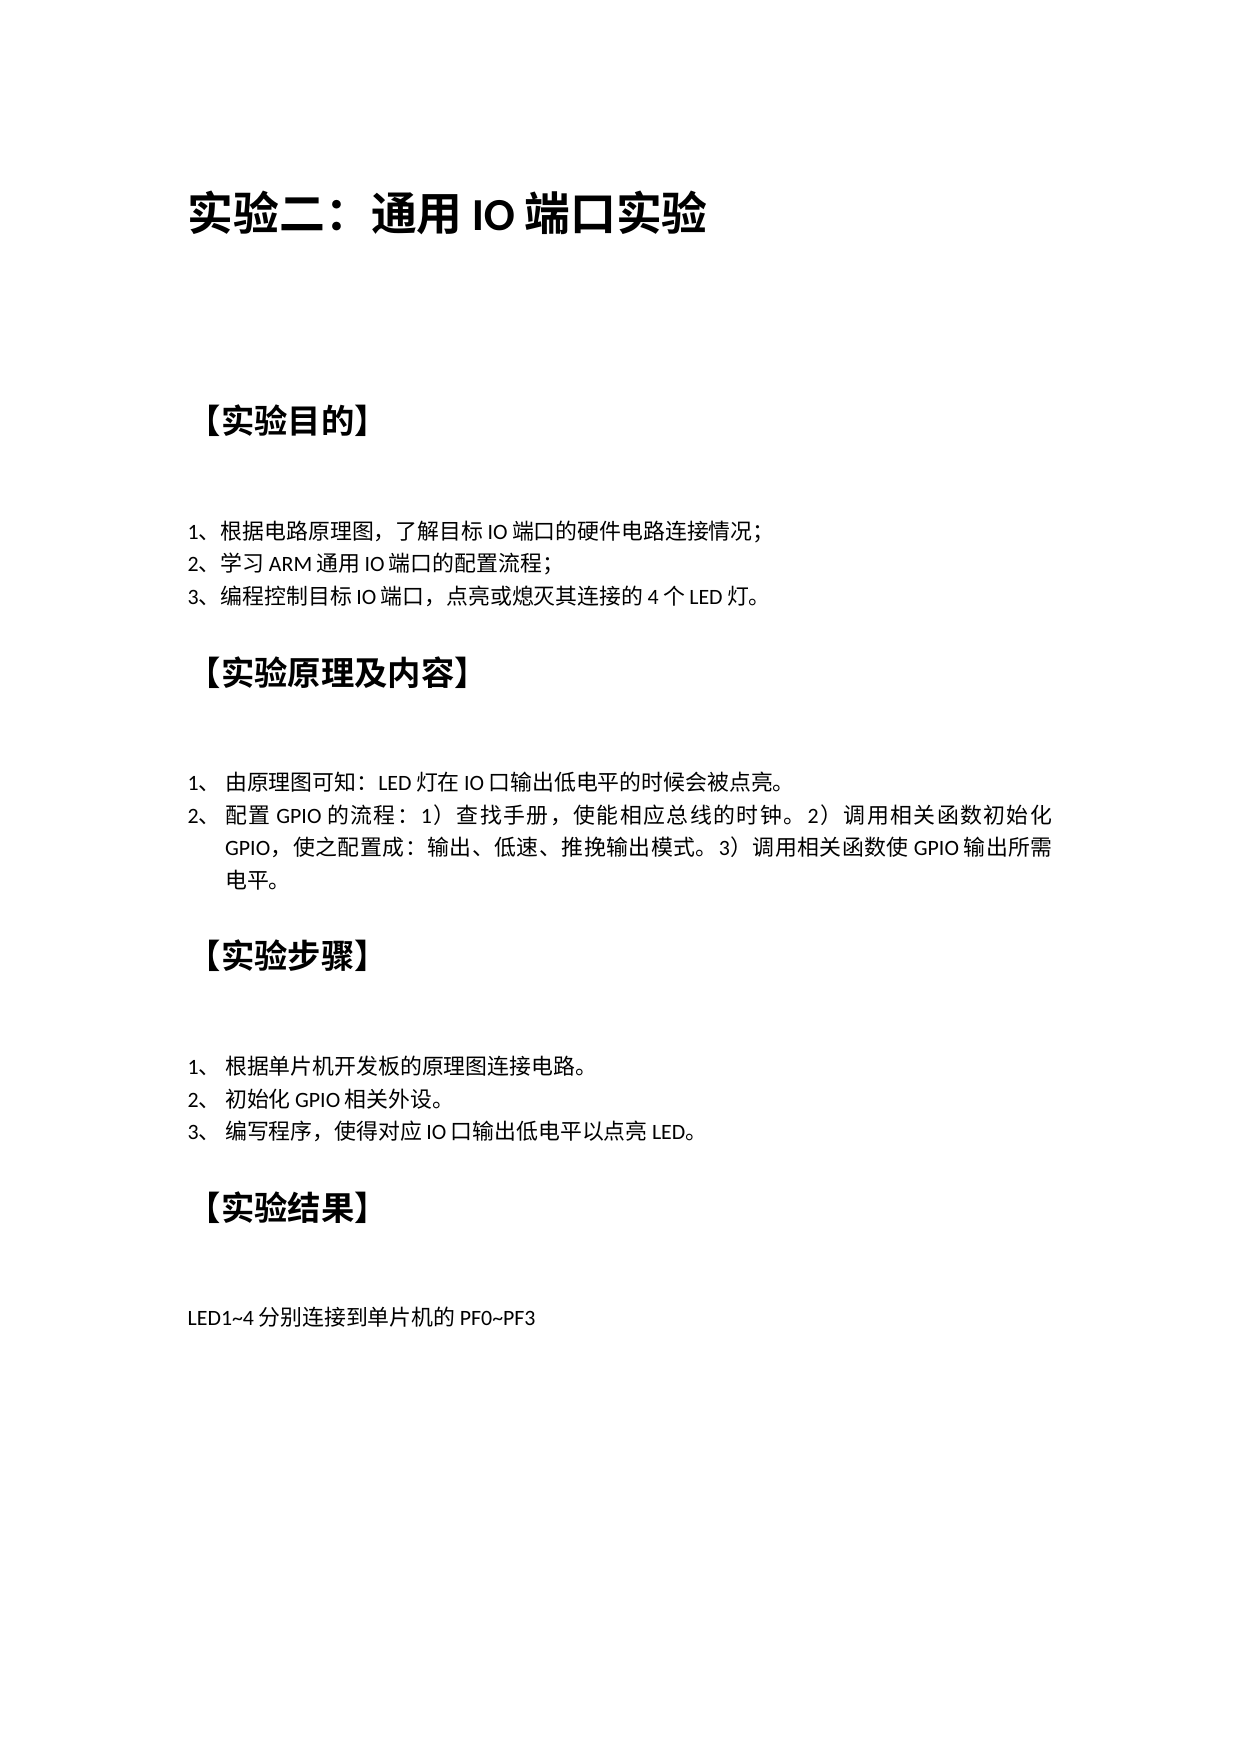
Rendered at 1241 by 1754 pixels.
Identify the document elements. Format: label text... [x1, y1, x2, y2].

text 1、根据电路原理图，了解目标IO端口的硬件电路连接情况； [187, 513, 1053, 546]
text LED1~4分别连接到单片机的PF0~PF3 [187, 1300, 1053, 1332]
list 编写程序，使得对应IO口输出低电平以点亮LED。 [187, 1114, 1053, 1146]
subtitle 【实验原理及内容】 [187, 638, 1053, 703]
list 根据单片机开发板的原理图连接电路。 [187, 1049, 1053, 1081]
text 3、编程控制目标IO端口，点亮或熄灭其连接的4个LED灯。 [187, 578, 1053, 611]
list 由原理图可知：LED灯在IO口输出低电平的时候会被点亮。 [187, 765, 1053, 797]
subtitle 【实验结果】 [187, 1173, 1053, 1238]
list 配置GPIO的流程：1）查找手册，使能相应总线的时钟。2）调用相关函数初始化GPIO，使之配置成：输出、低速、推挽输出模式。3）调用相关函数使GPIO输出所需电平。 [187, 797, 1053, 895]
subtitle 【实验步骤】 [187, 922, 1053, 987]
subtitle 实验二：通用IO端口实验 [187, 162, 1053, 259]
subtitle 【实验目的】 [187, 387, 1053, 452]
text 2、学习ARM通用IO端口的配置流程； [187, 546, 1053, 578]
list 初始化GPIO相关外设。 [187, 1081, 1053, 1114]
